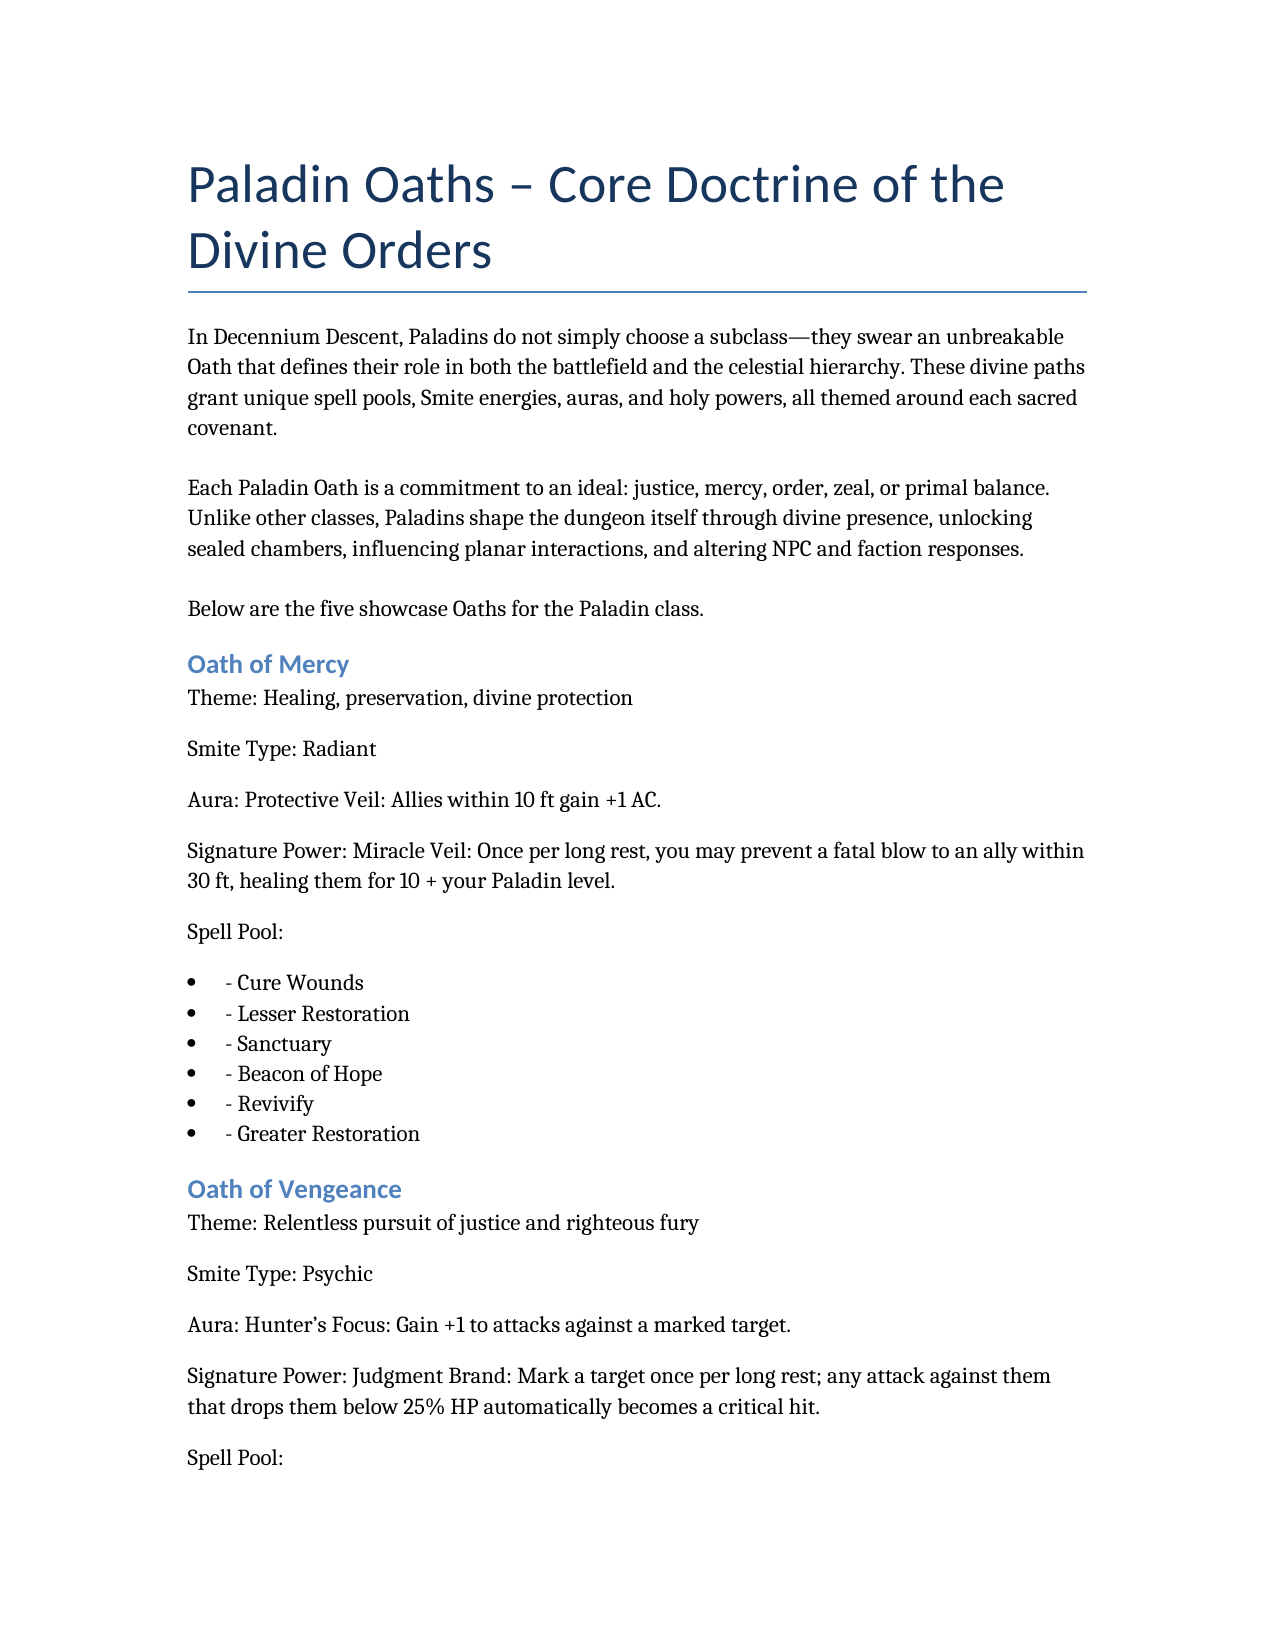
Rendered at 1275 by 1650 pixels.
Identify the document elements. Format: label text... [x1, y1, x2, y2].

list - Revivify [187, 1091, 1087, 1117]
text Aura: Hunter’s Focus: Gain +1 to attacks against a marked target. [187, 1312, 1087, 1339]
text Signature Power: Miracle Veil: Once per long rest, you may prevent a fatal blow to an ally within 30 ft, healing them for 10 + your Paladin level. [187, 838, 1087, 894]
subtitle Oath of Vengeance [187, 1172, 1087, 1205]
title Paladin Oaths – Core Doctrine of the Divine Orders [187, 150, 1087, 293]
text In Decennium Descent, Paladins do not simply choose a subclass—they swear an unbreakable Oath that defines their role in both the battlefield and the celestial hierarchy. These divine paths grant unique spell pools, Smite energies, auras, and holy powers, all themed around each sacred covenant. Each Paladin Oath is a commitment to an ideal: justice, mercy, order, zeal, or primal balance. Unlike other classes, Paladins shape the dungeon itself through divine presence, unlocking sealed chambers, influencing planar interactions, and altering NPC and faction responses. Below are the five showcase Oaths for the Paladin class. [187, 324, 1087, 622]
text Spell Pool: [187, 1444, 1087, 1471]
list - Sanctuary [187, 1031, 1087, 1057]
text Theme: Relentless pursuit of justice and righteous fury [187, 1210, 1087, 1237]
list - Greater Restoration [187, 1121, 1087, 1148]
subtitle Oath of Mercy [187, 647, 1087, 680]
list - Cure Wounds [187, 970, 1087, 997]
text Signature Power: Judgment Brand: Mark a target once per long rest; any attack against them that drops them below 25% HP automatically becomes a critical hit. [187, 1363, 1087, 1420]
text Theme: Healing, preservation, divine protection [187, 685, 1087, 711]
text Smite Type: Radiant [187, 736, 1087, 762]
text Aura: Protective Veil: Allies within 10 ft gain +1 AC. [187, 787, 1087, 813]
list - Beacon of Hope [187, 1061, 1087, 1087]
text Smite Type: Psychic [187, 1261, 1087, 1288]
list - Lesser Restoration [187, 1000, 1087, 1027]
text Spell Pool: [187, 919, 1087, 946]
